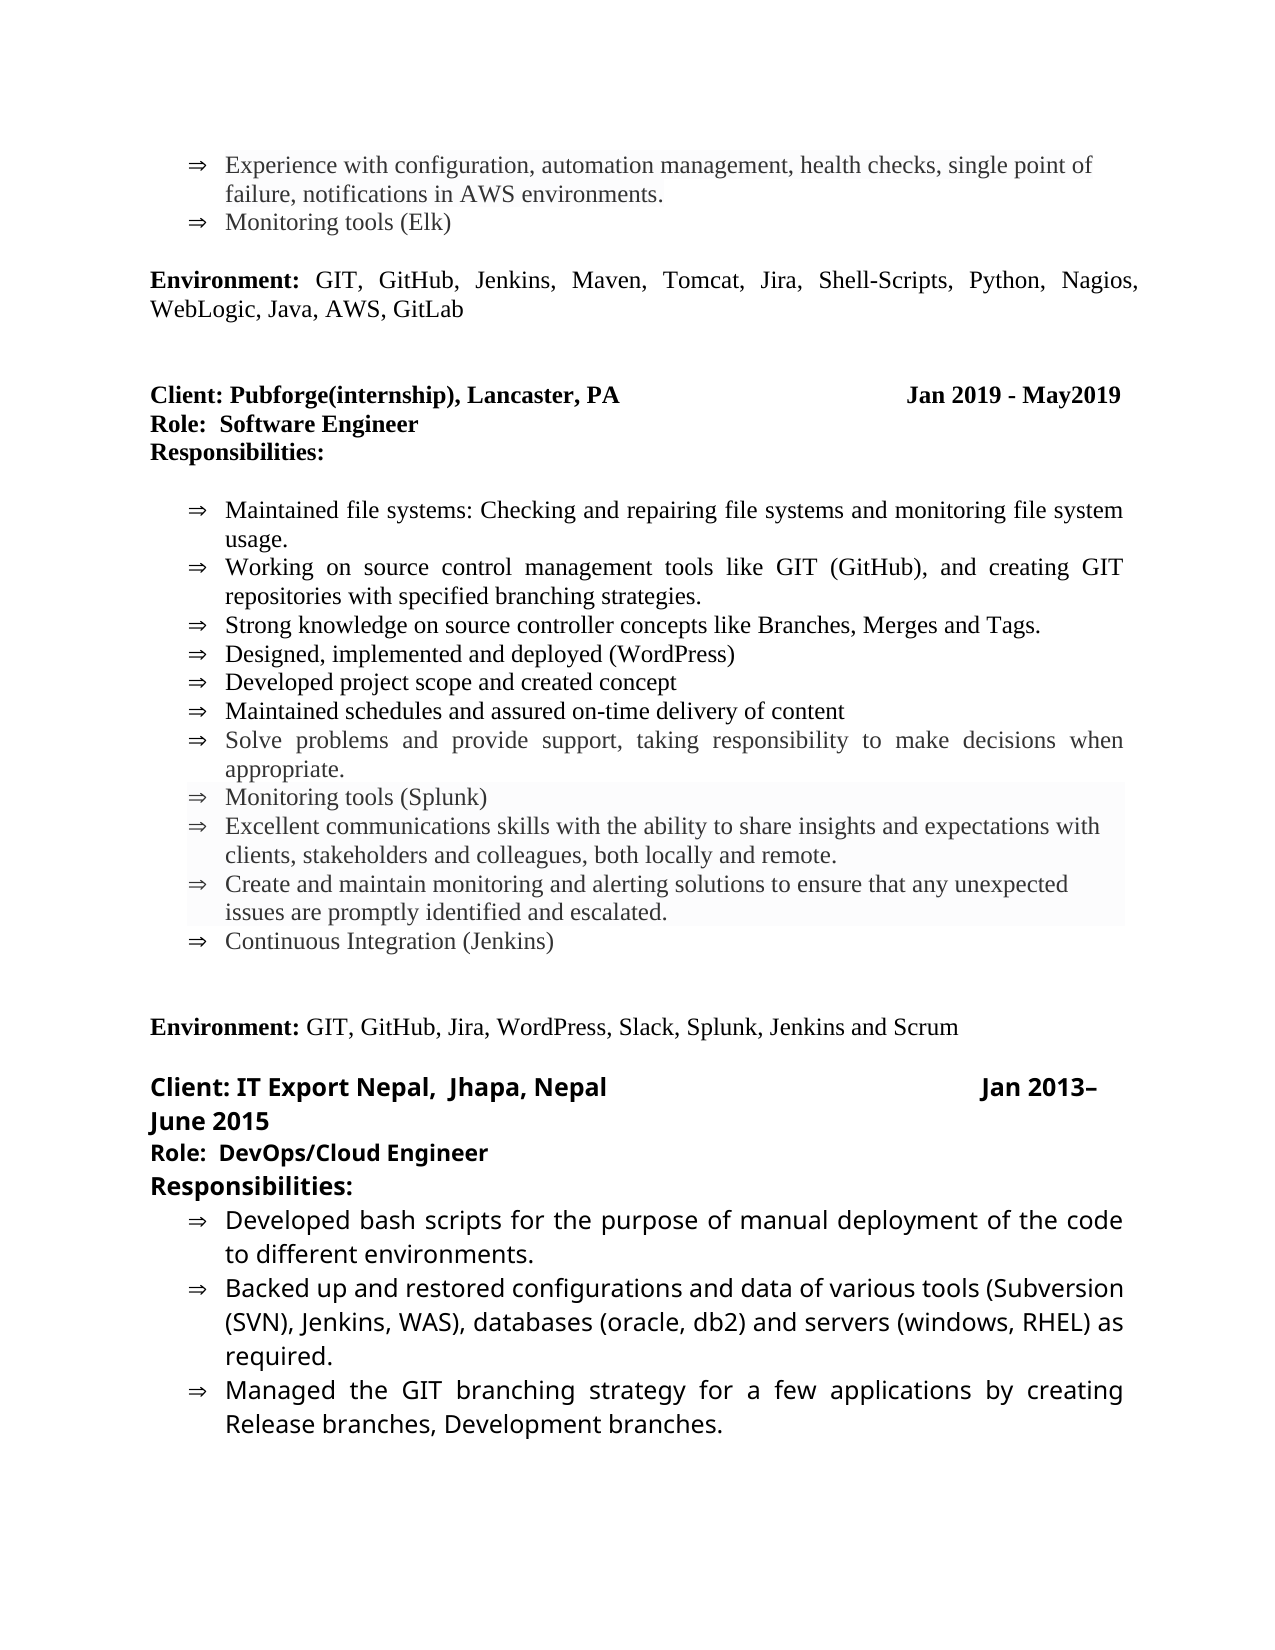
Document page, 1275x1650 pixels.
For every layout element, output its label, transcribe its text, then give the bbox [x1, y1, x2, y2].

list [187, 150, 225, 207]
list Continuous Integration (Jenkins) [187, 926, 1125, 955]
list Backed up and restored configurations and data of various tools (Subversion (SVN), Jenkins, WAS), databases (oracle, db2) and servers (windows, RHEL) as required. [187, 1271, 1125, 1373]
list Managed the GIT branching strategy for a few applications by creating Release branches, Development branches. [187, 1373, 1125, 1441]
text Environment: GIT, GitHub, Jira, WordPress, Slack, Splunk, Jenkins and Scrum [150, 1012, 1140, 1041]
list Maintained file systems: Checking and repairing file systems and monitoring file system usage. [187, 495, 1125, 552]
list Designed, implemented and deployed (WordPress) [187, 639, 1125, 667]
list Experience with configuration, automation management, health checks, single point of failure, notifications in AWS environments. [664, 150, 1125, 207]
text Client: IT Export Nepal, Jhapa, Nepal Jan 2013– June 2015 [150, 1069, 1125, 1137]
text Responsibilities: [150, 437, 1125, 466]
text Environment: GIT, GitHub, Jenkins, Maven, Tomcat, Jira, Shell-Scripts, Python, Nagios, WebLogic, Java, AWS, GitLab [150, 265, 1140, 322]
list Developed bash scripts for the purpose of manual deployment of the code to different environments. [187, 1203, 1125, 1271]
list Create and maintain monitoring and alerting solutions to ensure that any unexpected issues are promptly identified and escalated. [187, 869, 1125, 926]
list Excellent communications skills with the ability to share insights and expectations with clients, stakeholders and colleagues, both locally and remote. [187, 811, 1125, 869]
text Role: DevOps/Cloud Engineer [150, 1137, 1125, 1169]
list Working on source control management tools like GIT (GitHub), and creating GIT repositories with specified branching strategies. [187, 552, 1125, 610]
list Monitoring tools (Splunk) [187, 782, 1125, 811]
text Role: Software Engineer [150, 409, 1125, 437]
text Client: Pubforge(internship), Lancaster, PA Jan 2019 - May2019 [150, 380, 1125, 409]
list Developed project scope and created concept [187, 667, 1125, 696]
text Responsibilities: [150, 1169, 1125, 1203]
list Solve problems and provide support, taking responsibility to make decisions when appropriate. [187, 725, 1125, 782]
list Monitoring tools (Elk) [187, 207, 1125, 236]
list Maintained schedules and assured on-time delivery of content [187, 696, 1125, 725]
list Strong knowledge on source controller concepts like Branches, Merges and Tags. [187, 610, 1125, 639]
